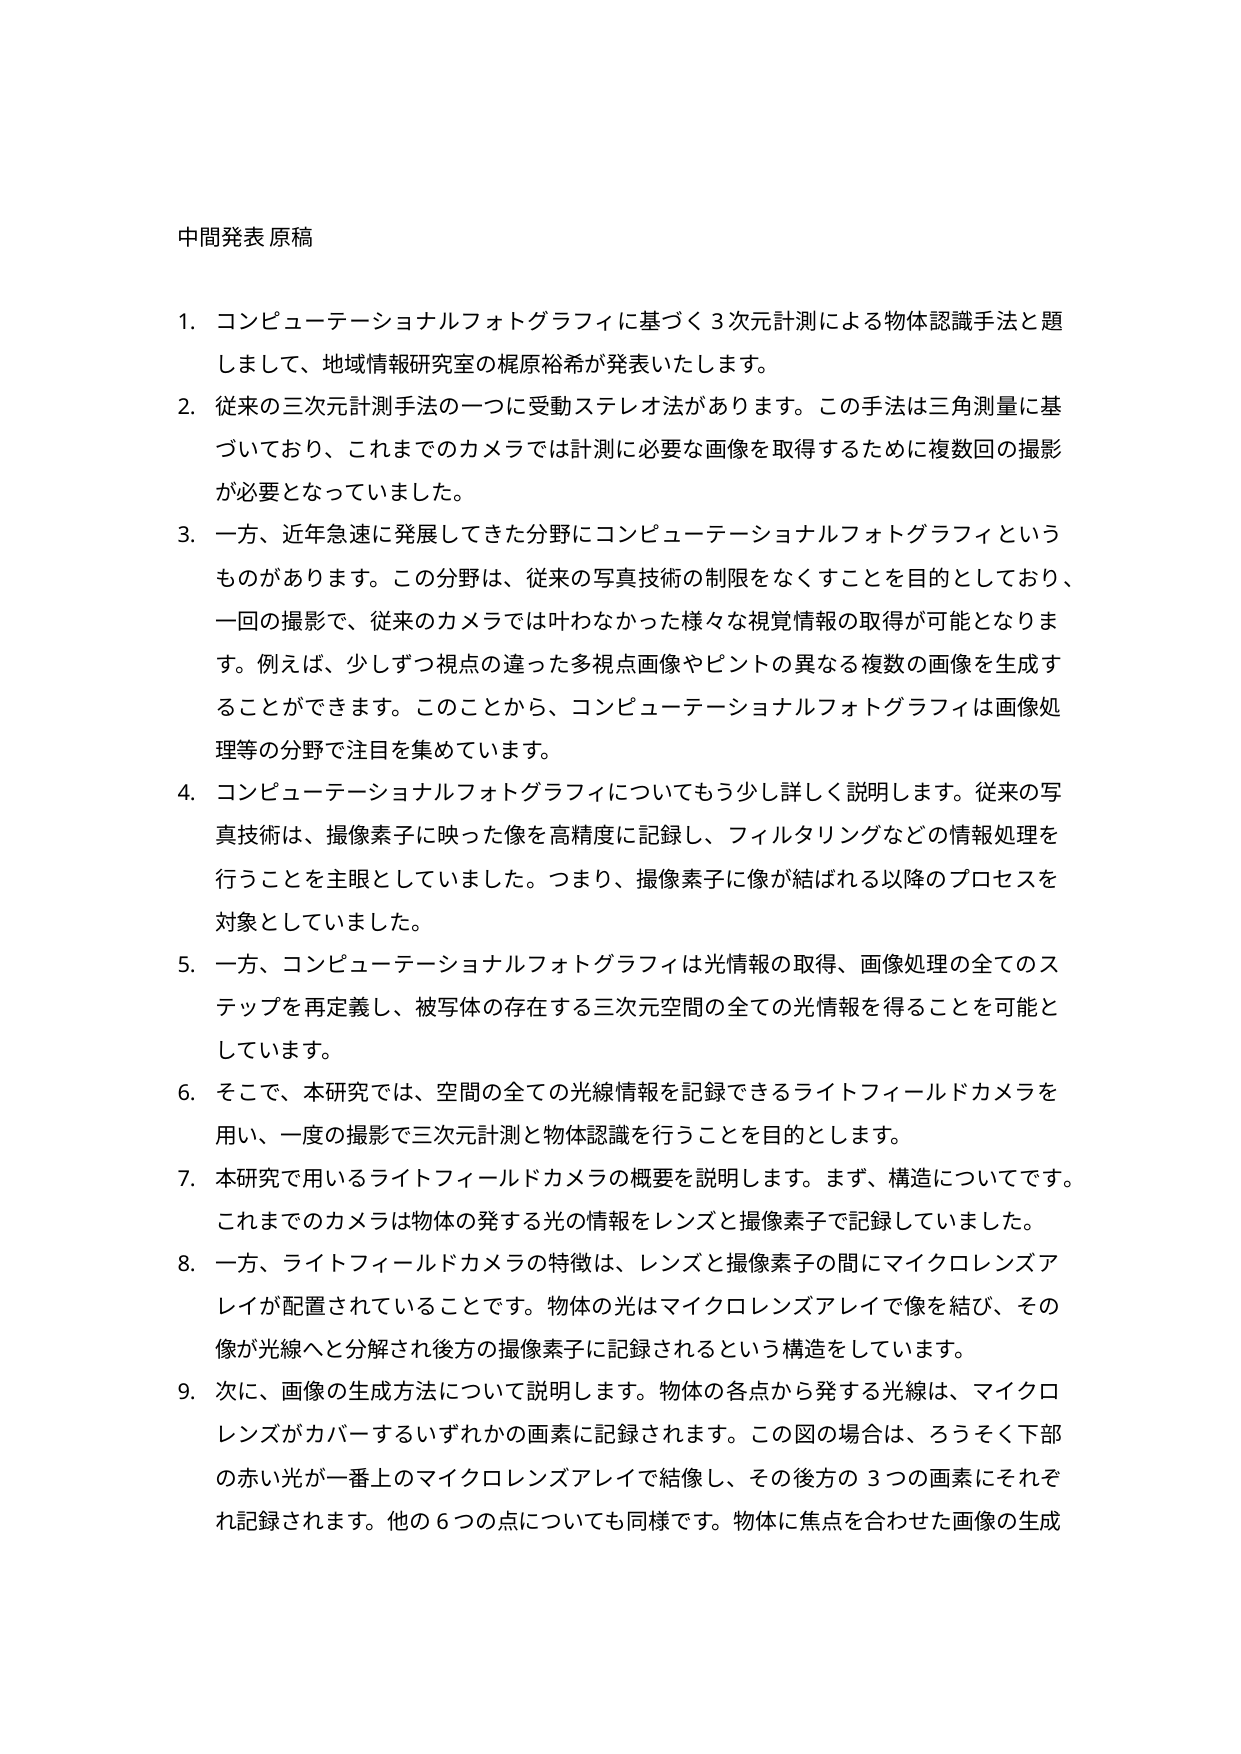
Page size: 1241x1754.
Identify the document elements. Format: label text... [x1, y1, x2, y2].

list 本研究で用いるライトフィールドカメラの概要を説明します。まず、構造についてです。これまでのカメラは物体の発する光の情報をレンズと撮像素子で記録していました。 [177, 1158, 1063, 1238]
text 中間発表 原稿 [177, 217, 1063, 254]
list コンピューテーショナルフォトグラフィに基づく3次元計測による物体認識手法と題しまして、地域情報研究室の梶原裕希が発表いたします。 [177, 301, 1063, 381]
list 一方、ライトフィールドカメラの特徴は、レンズと撮像素子の間にマイクロレンズアレイが配置されていることです。物体の光はマイクロレンズアレイで像を結び、その像が光線へと分解され後方の撮像素子に記録されるという構造をしています。 [177, 1243, 1063, 1367]
list 一方、近年急速に発展してきた分野にコンピューテーショナルフォトグラフィというものがあります。この分野は、従来の写真技術の制限をなくすことを目的としており、一回の撮影で、従来のカメラでは叶わなかった様々な視覚情報の取得が可能となります。例えば、少しずつ視点の違った多視点画像やピントの異なる複数の画像を生成することができます。このことから、コンピューテーショナルフォトグラフィは画像処理等の分野で注目を集めています。 [177, 514, 1063, 768]
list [177, 1371, 1063, 1538]
list そこで、本研究では、空間の全ての光線情報を記録できるライトフィールドカメラを用い、一度の撮影で三次元計測と物体認識を行うことを目的とします。 [177, 1072, 1063, 1153]
list 従来の三次元計測手法の一つに受動ステレオ法があります。この手法は三角測量に基づいており、これまでのカメラでは計測に必要な画像を取得するために複数回の撮影が必要となっていました。 [177, 386, 1063, 510]
list コンピューテーショナルフォトグラフィについてもう少し詳しく説明します。従来の写真技術は、撮像素子に映った像を高精度に記録し、フィルタリングなどの情報処理を行うことを主眼としていました。つまり、撮像素子に像が結ばれる以降のプロセスを対象としていました。 [177, 772, 1063, 939]
list 一方、コンピューテーショナルフォトグラフィは光情報の取得、画像処理の全てのステップを再定義し、被写体の存在する三次元空間の全ての光情報を得ることを可能としています。 [177, 944, 1063, 1068]
